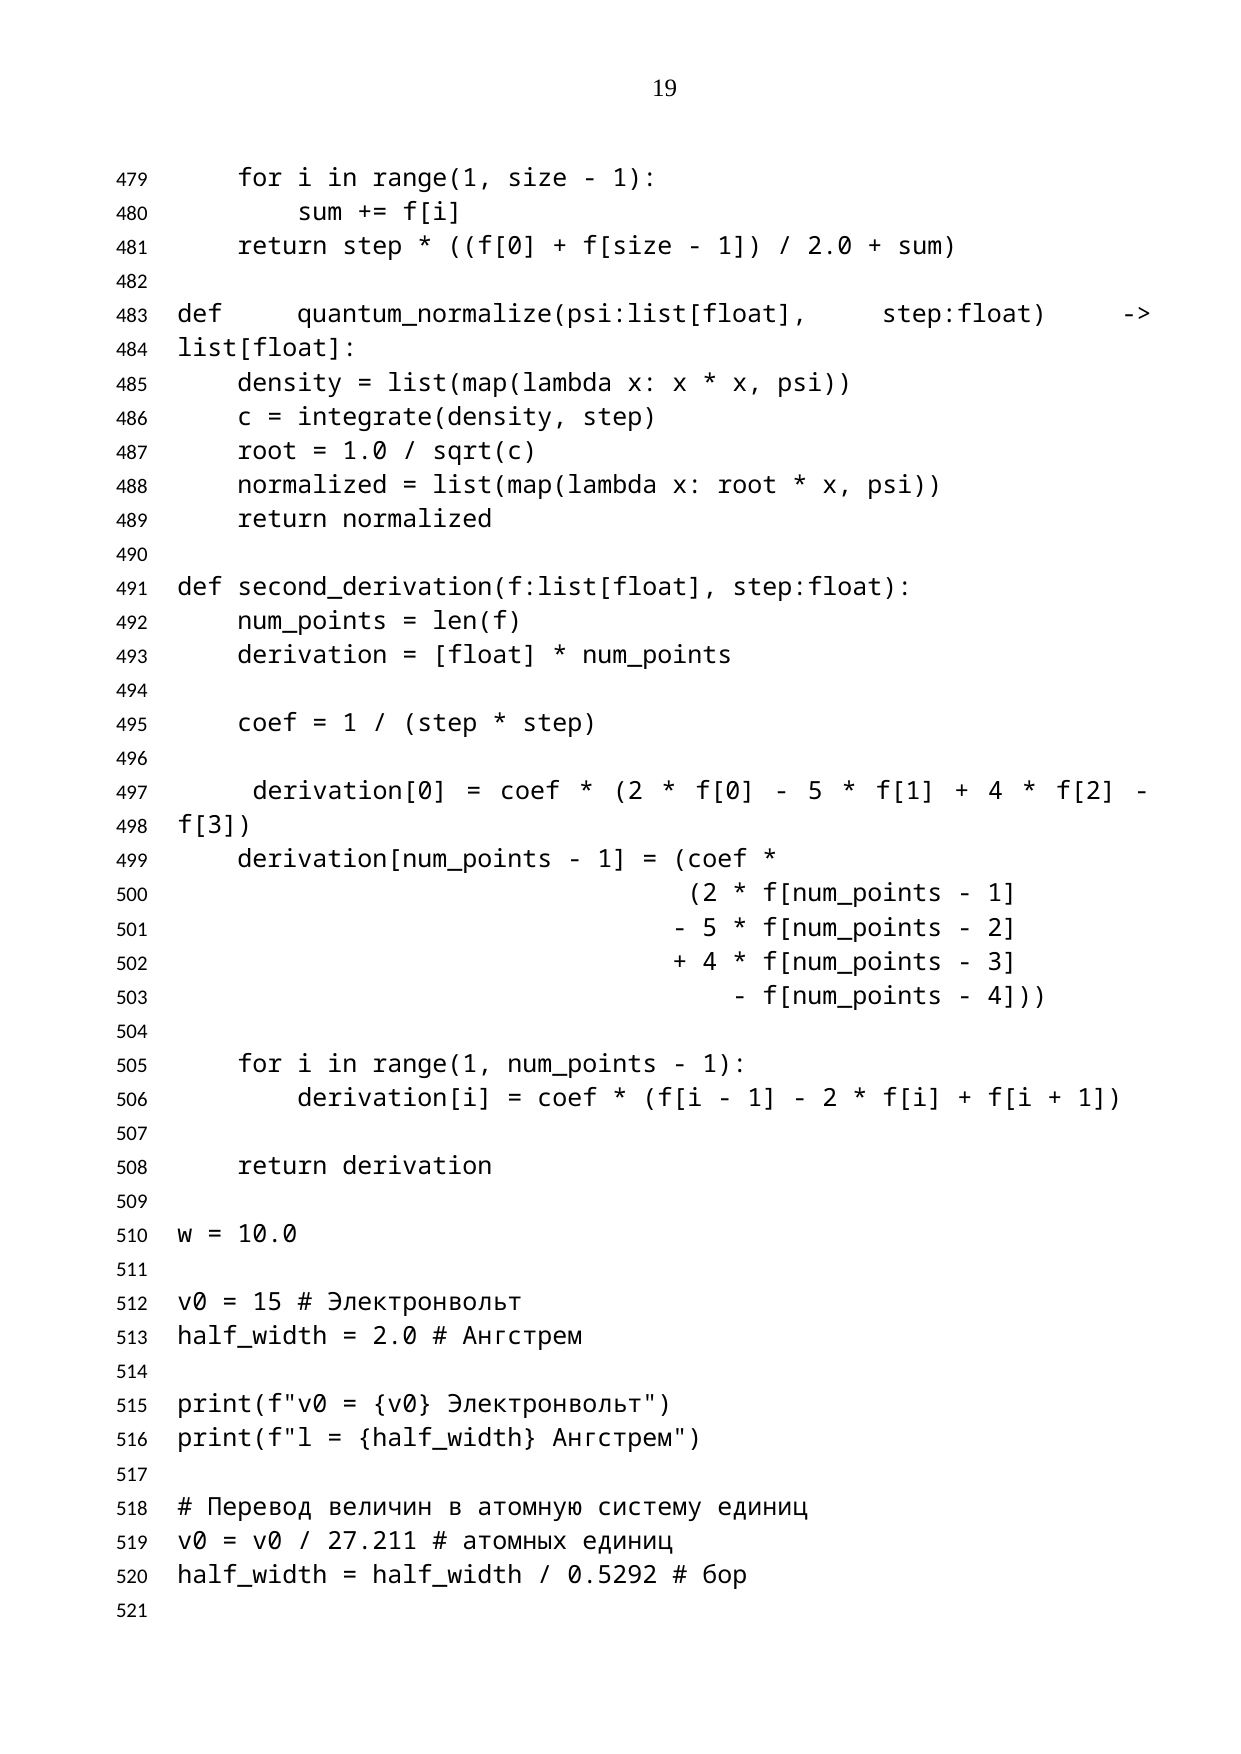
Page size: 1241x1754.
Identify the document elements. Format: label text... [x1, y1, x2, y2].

text root = 1.0 / sqrt(c) [177, 432, 1152, 466]
text c = integrate(density, step) [177, 398, 1152, 432]
text coef = 1 / (step * step) [177, 705, 1152, 739]
text derivation = [float] * num_points [177, 637, 1152, 671]
text + 4 * f[num_points - 3] [177, 943, 1152, 977]
text num_points = len(f) [177, 603, 1152, 637]
text (2 * f[num_points - 1] [177, 875, 1152, 909]
text half_width = 2.0 # Ангстрем [177, 1318, 1152, 1352]
text return derivation [177, 1148, 1152, 1182]
text normalized = list(map(lambda x: root * x, psi)) [177, 466, 1152, 500]
text return normalized [177, 500, 1152, 534]
text # Перевод величин в атомную систему единиц [177, 1488, 1152, 1522]
text print(f"v0 = {v0} Электронвольт") [177, 1386, 1152, 1420]
text - f[num_points - 4])) [177, 977, 1152, 1011]
text v0 = v0 / 27.211 # атомных единиц [177, 1522, 1152, 1556]
text derivation[num_points - 1] = (coef * [177, 841, 1152, 875]
text derivation[0] = coef * (2 * f[0] - 5 * f[1] + 4 * f[2] - f[3]) [177, 773, 1152, 841]
text density = list(map(lambda x: x * x, psi)) [177, 364, 1152, 398]
text - 5 * f[num_points - 2] [177, 909, 1152, 943]
text sum += f[i] [177, 194, 1152, 228]
text w = 10.0 [177, 1216, 1152, 1250]
text return step * ((f[0] + f[size - 1]) / 2.0 + sum) [177, 228, 1152, 262]
text print(f"l = {half_width} Ангстрем") [177, 1420, 1152, 1454]
text def second_derivation(f:list[float], step:float): [177, 568, 1152, 603]
text v0 = 15 # Электронвольт [177, 1284, 1152, 1318]
text half_width = half_width / 0.5292 # бор [177, 1556, 1152, 1590]
text def quantum_normalize(psi:list[float], step:float) -> list[float]: [177, 296, 1152, 364]
text for i in range(1, num_points - 1): [177, 1045, 1152, 1079]
text derivation[i] = coef * (f[i - 1] - 2 * f[i] + f[i + 1]) [177, 1079, 1152, 1113]
text for i in range(1, size - 1): [177, 160, 1152, 194]
